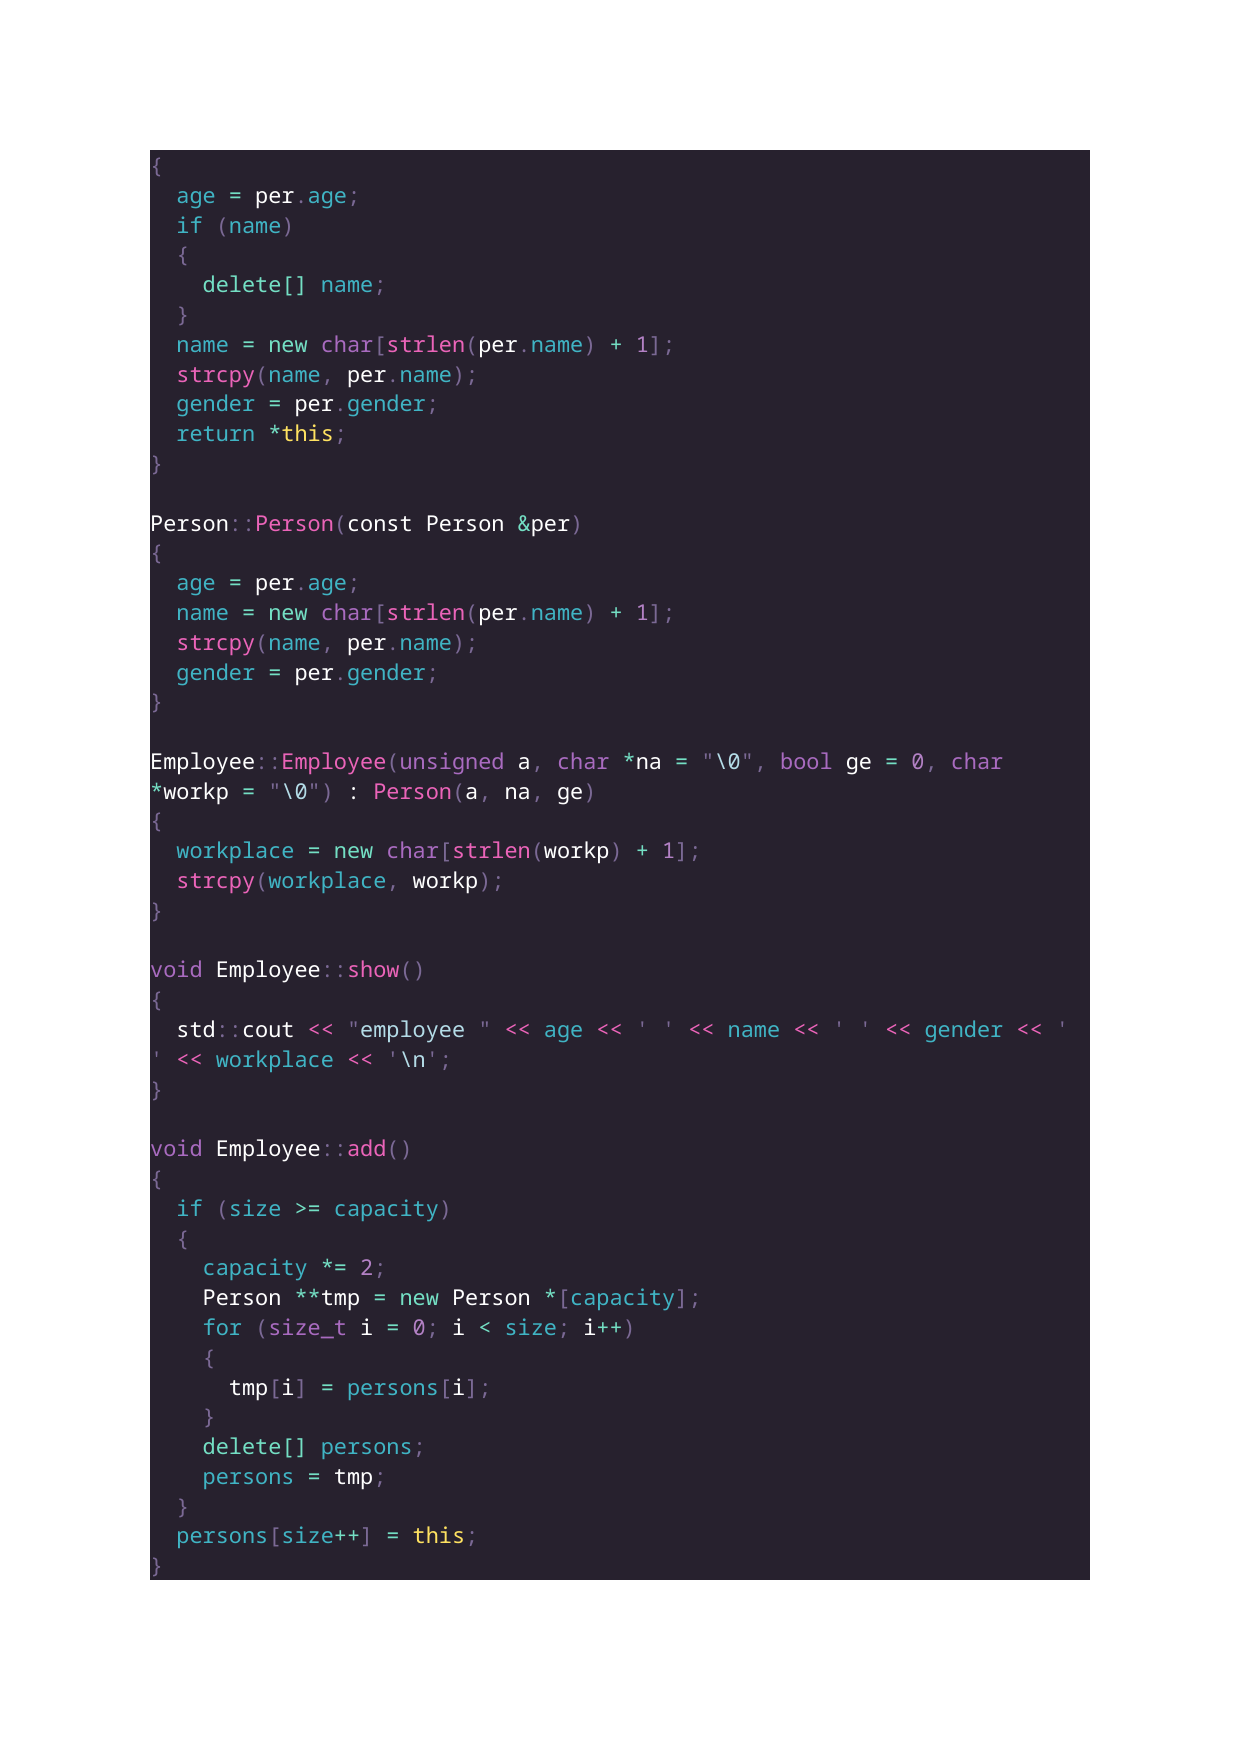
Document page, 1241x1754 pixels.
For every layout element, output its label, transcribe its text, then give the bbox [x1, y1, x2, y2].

text void Employee::add() [150, 1133, 1090, 1163]
text age = per.age; [150, 567, 1090, 597]
text { [150, 239, 1090, 269]
text delete[] persons; [150, 1431, 1090, 1461]
text Employee::Employee(unsigned a, char *na = "\0", bool ge = 0, char *workp = "\0") : Person(a, na, ge) [150, 746, 1090, 805]
text { [150, 1222, 1090, 1252]
text { [150, 150, 1090, 180]
text } [150, 895, 1090, 924]
text } [150, 299, 1090, 329]
text gender = per.gender; [150, 656, 1090, 686]
text gender = per.gender; [150, 388, 1090, 418]
text { [150, 537, 1090, 567]
text name = new char[strlen(per.name) + 1]; [150, 597, 1090, 627]
text { [150, 1163, 1090, 1193]
text if (name) [150, 209, 1090, 239]
text tmp[i] = persons[i]; [150, 1371, 1090, 1401]
text return *this; [150, 418, 1090, 448]
text void Employee::show() [150, 954, 1090, 984]
text { [150, 984, 1090, 1014]
text for (size_t i = 0; i < size; i++) [150, 1312, 1090, 1342]
text } [150, 1401, 1090, 1431]
text Person::Person(const Person &per) [150, 507, 1090, 537]
text delete[] name; [150, 269, 1090, 299]
text name = new char[strlen(per.name) + 1]; [150, 329, 1090, 358]
text strcpy(name, per.name); [150, 358, 1090, 388]
text strcpy(name, per.name); [150, 627, 1090, 656]
text } [150, 1550, 1090, 1580]
text { [150, 1342, 1090, 1371]
text } [150, 1491, 1090, 1520]
text } [150, 448, 1090, 478]
text } [150, 686, 1090, 716]
text workplace = new char[strlen(workp) + 1]; [150, 835, 1090, 865]
text { [150, 805, 1090, 835]
text capacity *= 2; [150, 1252, 1090, 1282]
text persons[size++] = this; [150, 1520, 1090, 1550]
text Person **tmp = new Person *[capacity]; [150, 1282, 1090, 1312]
text std::cout << "employee " << age << ' ' << name << ' ' << gender << ' ' << workplace << '\n'; [150, 1014, 1090, 1073]
text age = per.age; [150, 180, 1090, 209]
text persons = tmp; [150, 1461, 1090, 1491]
text } [150, 1073, 1090, 1103]
text strcpy(workplace, workp); [150, 865, 1090, 895]
text if (size >= capacity) [150, 1193, 1090, 1222]
